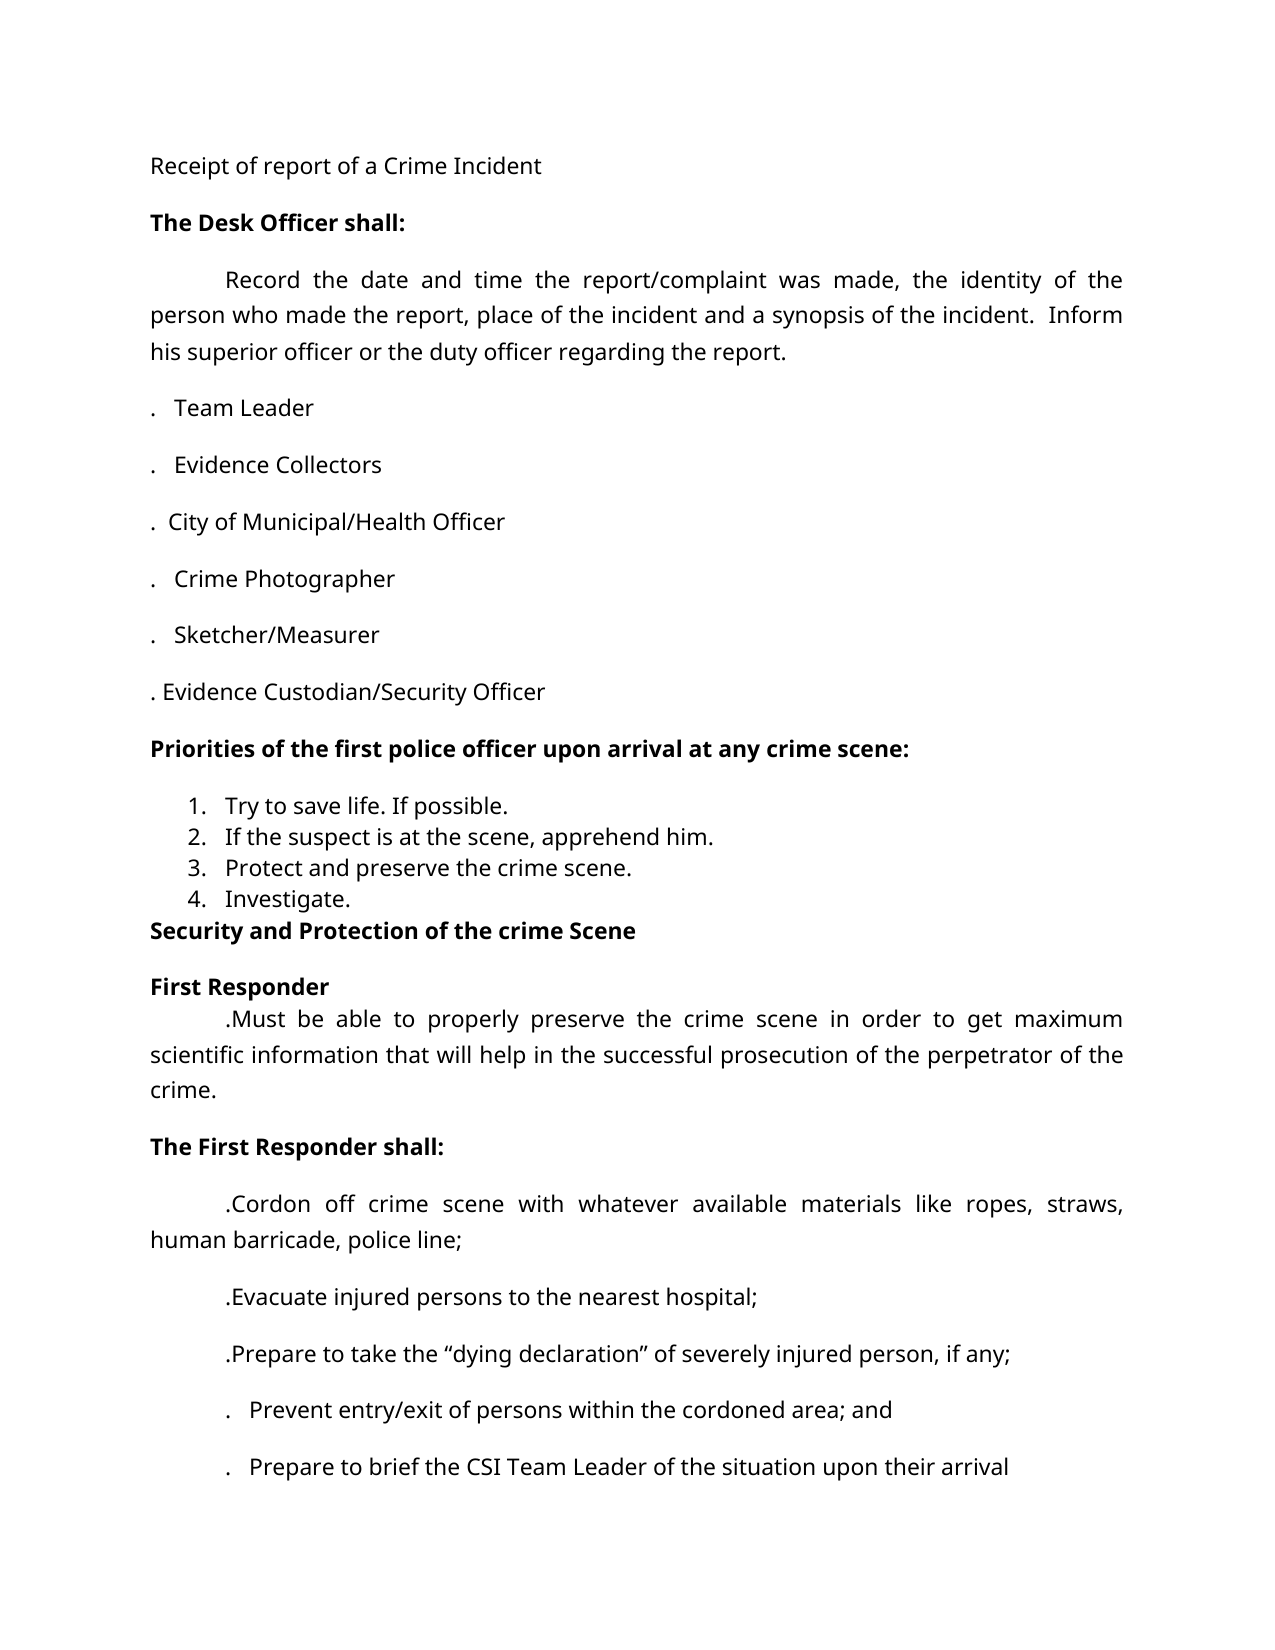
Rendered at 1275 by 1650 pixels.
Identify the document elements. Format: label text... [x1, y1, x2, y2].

text . City of Municipal/Health Officer [150, 506, 1125, 537]
text . Team Leader [150, 392, 1125, 423]
text . Evidence Custodian/Security Officer [150, 676, 1125, 707]
text .Must be able to properly preserve the crime scene in order to get maximum scientific information that will help in the successful prosecution of the perpetrator of the crime. [150, 1003, 1125, 1106]
text .Cordon off crime scene with whatever available materials like ropes, straws, human barricade, police line; [150, 1188, 1125, 1255]
list If the suspect is at the scene, apprehend him. [187, 821, 1125, 852]
list Protect and preserve the crime scene. [187, 852, 1125, 883]
text Priorities of the first police officer upon arrival at any crime scene: [150, 733, 1125, 764]
text Security and Protection of the crime Scene [150, 914, 1125, 946]
text The First Responder shall: [150, 1131, 1125, 1162]
text The Desk Officer shall: [150, 207, 1125, 238]
text Record the date and time the report/complaint was made, the identity of the person who made the report, place of the incident and a synopsis of the incident. Inform his superior officer or the duty officer regarding the report. [150, 263, 1125, 367]
text . Evidence Collectors [150, 449, 1125, 480]
text . Prevent entry/exit of persons within the cordoned area; and [150, 1394, 1125, 1426]
subtitle First Responder [150, 971, 1125, 1003]
text .Prepare to take the “dying declaration” of severely injured person, if any; [150, 1337, 1125, 1369]
text Receipt of report of a Crime Incident [150, 150, 1125, 181]
text .Evacuate injured persons to the nearest hospital; [150, 1281, 1125, 1312]
text . Crime Photographer [150, 562, 1125, 594]
list Investigate. [187, 883, 1125, 914]
text . Sketcher/Measurer [150, 619, 1125, 651]
list Try to save life. If possible. [187, 789, 1125, 821]
text . Prepare to brief the CSI Team Leader of the situation upon their arrival [150, 1451, 1125, 1482]
